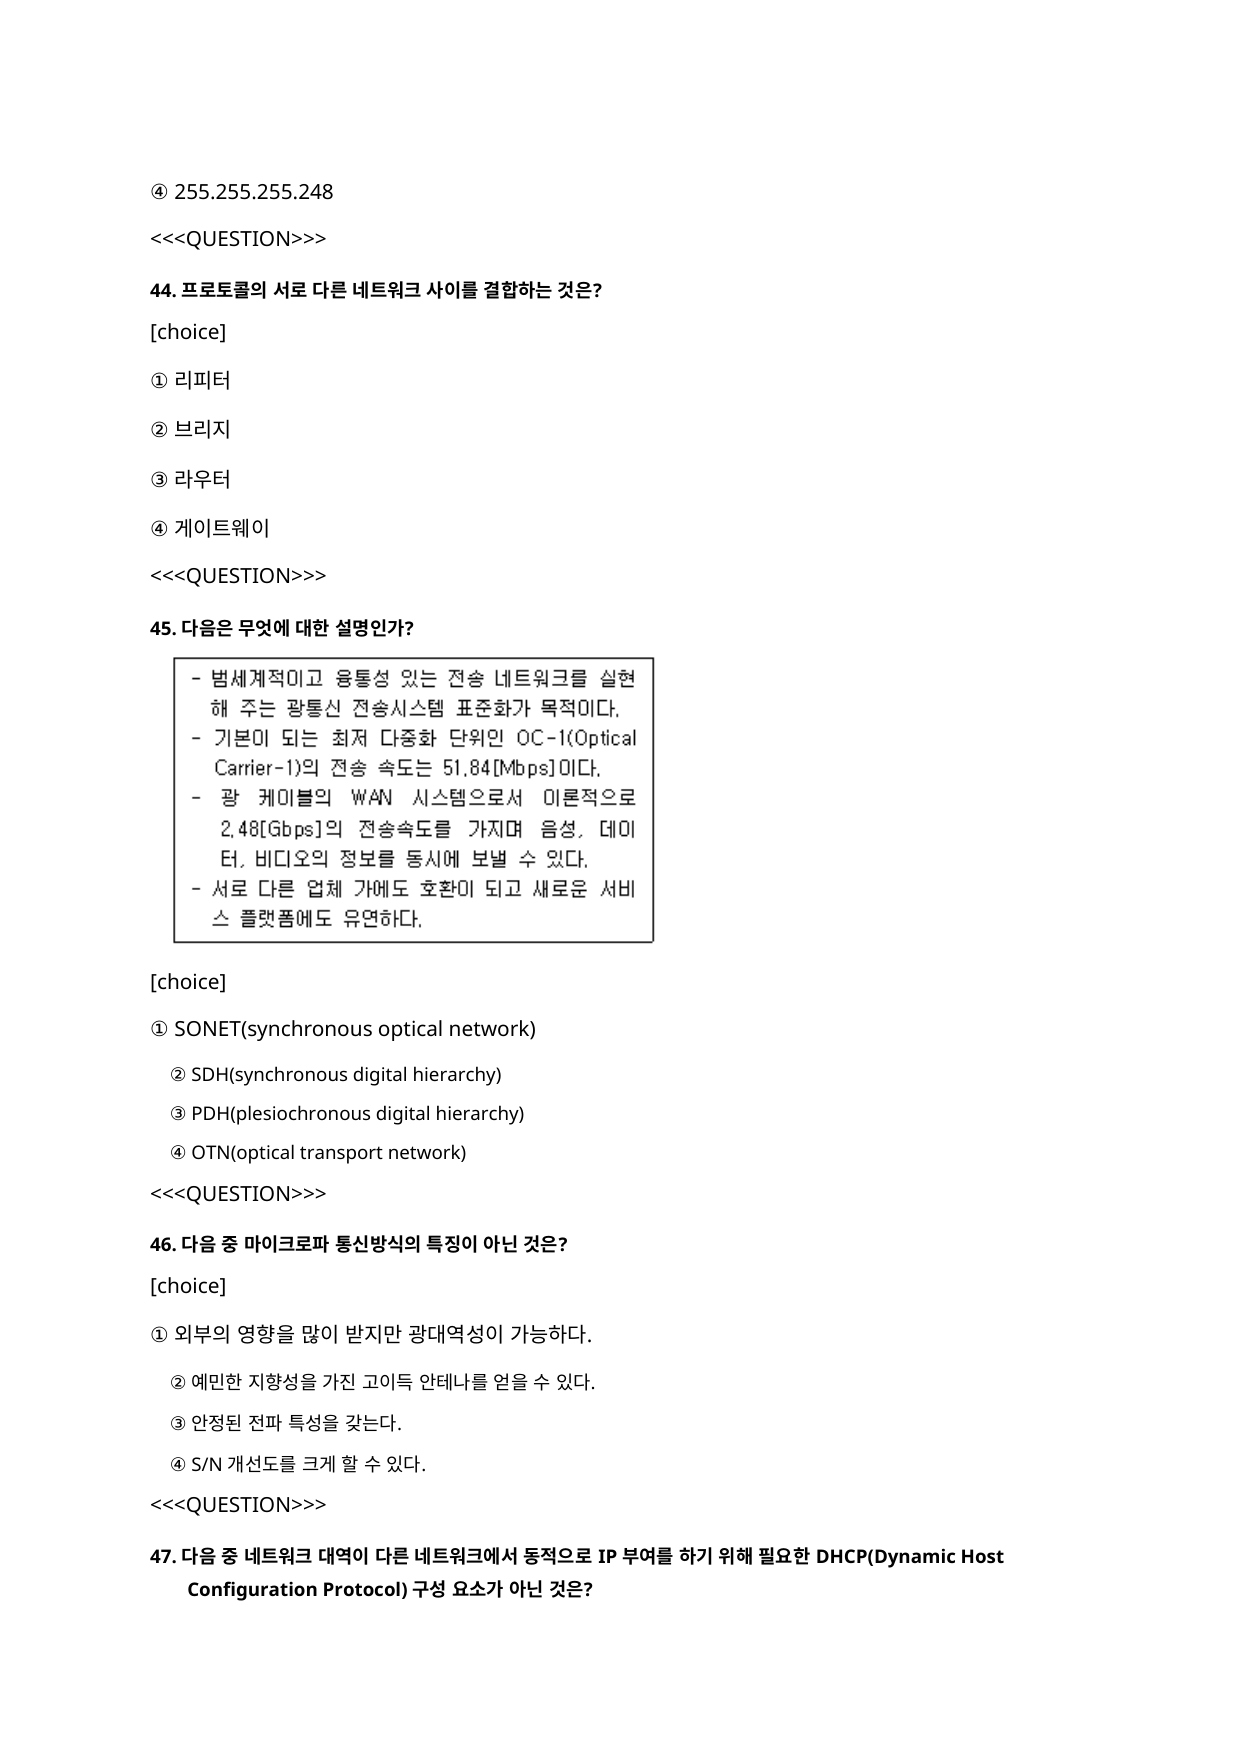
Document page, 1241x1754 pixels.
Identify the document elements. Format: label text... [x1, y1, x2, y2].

text <<<QUESTION>>> [150, 224, 1090, 253]
text ② 예민한 지향성을 가진 고이득 안테나를 얻을 수 있다. [150, 1368, 1090, 1395]
text <<<QUESTION>>> [150, 1179, 1090, 1207]
text ③ 안정된 전파 특성을 갖는다. [150, 1409, 1090, 1436]
text ④ 255.255.255.248 [150, 177, 1090, 206]
text <<<QUESTION>>> [150, 1491, 1090, 1519]
text ① 리피터 [150, 364, 1090, 394]
text ④ OTN(optical transport network) [150, 1140, 1090, 1165]
text ③ PDH(plesiochronous digital hierarchy) [150, 1101, 1090, 1126]
text 46. 다음 중 마이크로파 통신방식의 특징이 아닌 것은? [150, 1230, 1090, 1257]
text 47. 다음 중 네트워크 대역이 다른 네트워크에서 동적으로 IP 부여를 하기 위해 필요한 DHCP(Dynamic Host Configuration Protocol) 구성 요소가 아닌 것은? [150, 1542, 1090, 1602]
text <<<QUESTION>>> [150, 562, 1090, 590]
text 44. 프로토콜의 서로 다른 네트워크 사이를 결합하는 것은? [150, 276, 1090, 303]
picture [169, 654, 659, 948]
text ④ S/N 개선도를 크게 할 수 있다. [150, 1449, 1090, 1477]
text 45. 다음은 무엇에 대한 설명인가? [150, 613, 1090, 640]
text ② SDH(synchronous digital hierarchy) [150, 1062, 1090, 1087]
text ④ 게이트웨이 [150, 512, 1090, 543]
text [choice] [150, 967, 1090, 996]
text ① 외부의 영향을 많이 받지만 광대역성이 가능하다. [150, 1318, 1090, 1349]
text ① SONET(synchronous optical network) [150, 1014, 1090, 1043]
text ③ 라우터 [150, 463, 1090, 493]
text ② 브리지 [150, 413, 1090, 444]
text [choice] [150, 1271, 1090, 1299]
text [choice] [150, 317, 1090, 345]
